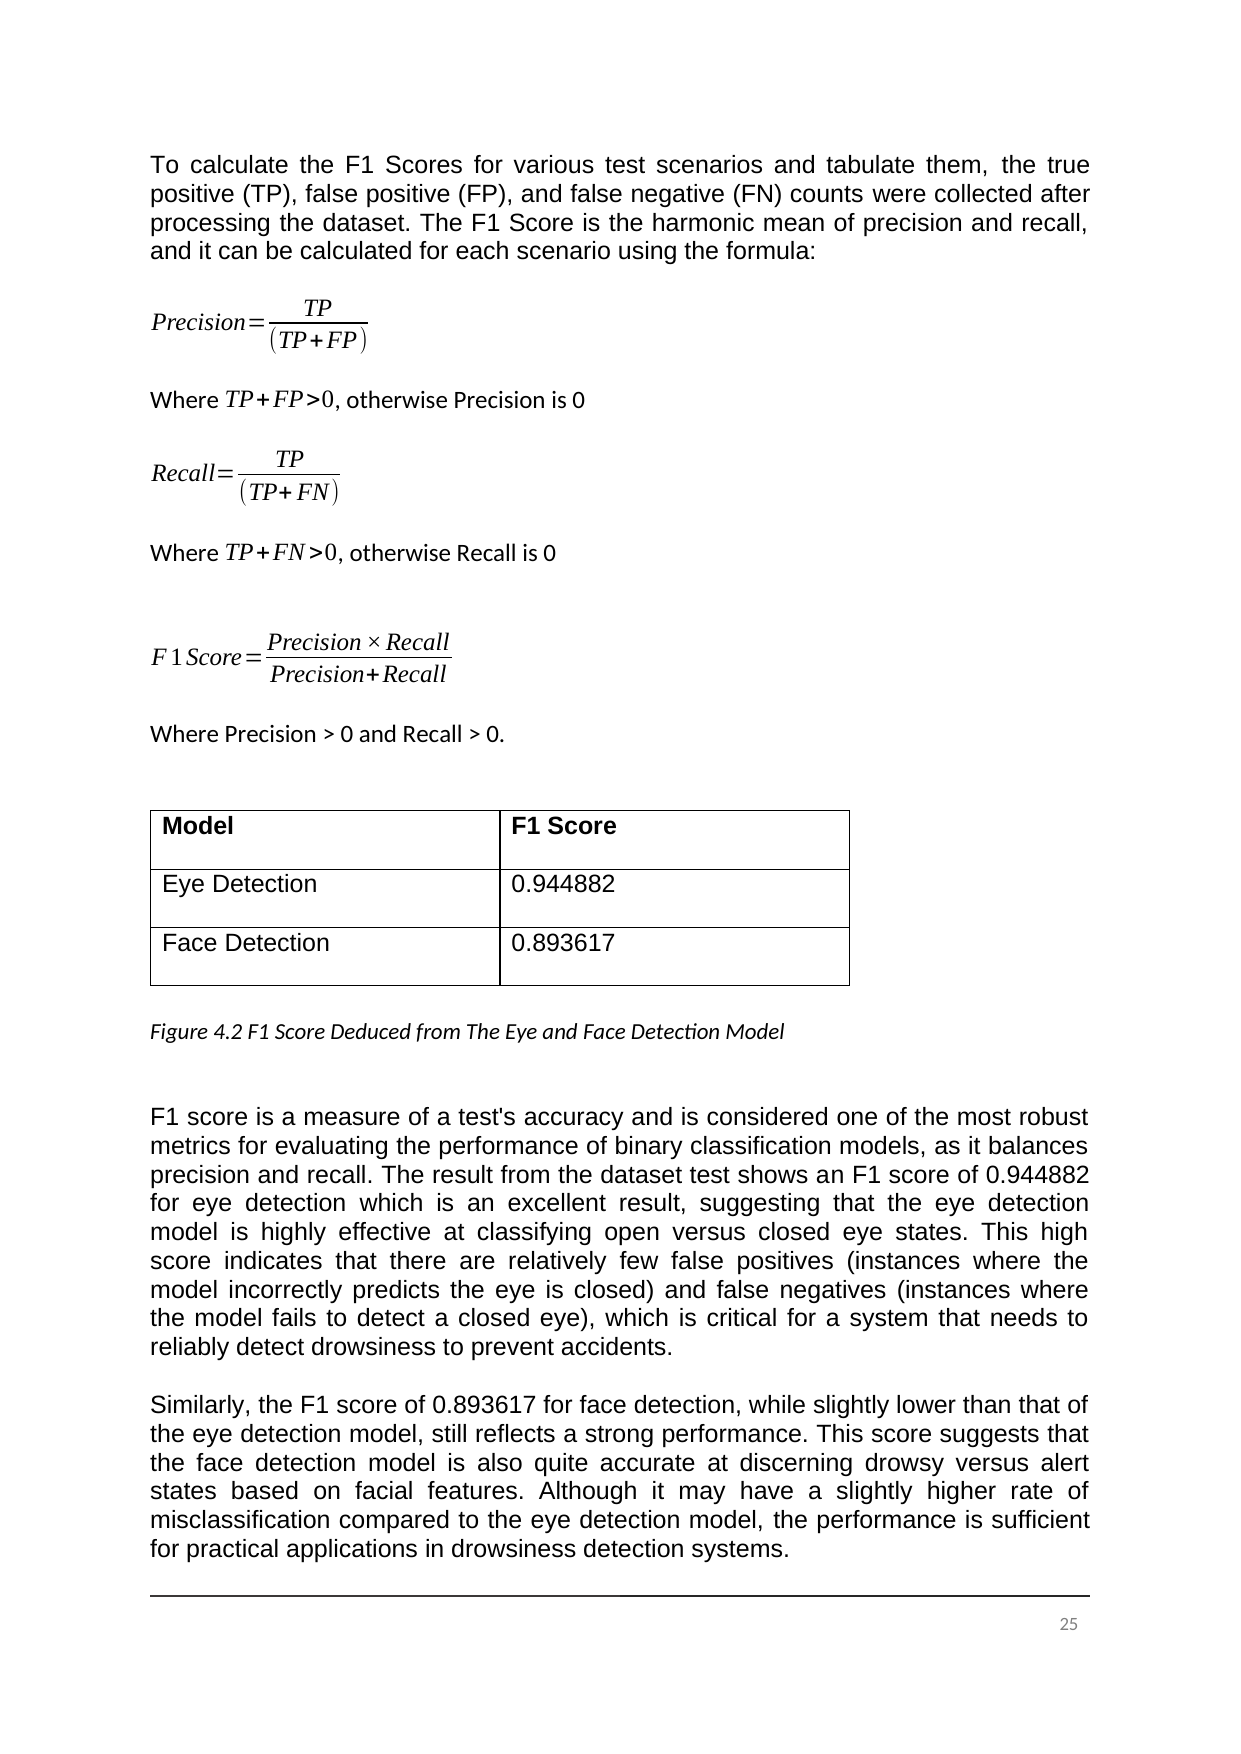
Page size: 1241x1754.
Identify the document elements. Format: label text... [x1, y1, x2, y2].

table_cell 0.944882 [501, 870, 849, 927]
table_cell 0.893617 [501, 928, 849, 985]
table_header F1 Score [501, 811, 849, 868]
text Where , otherwise Precision is 0 [150, 384, 1090, 415]
table_header Model [151, 811, 499, 868]
table_cell Face Detection [151, 928, 499, 985]
text To calculate the F1 Scores for various test scenarios and tabulate them, the true positive (TP), false positive (FP), and false negative (FN) counts were collected after processing the dataset. The F1 Score is the harmonic mean of precision and recall, and it can be calculated for each scenario using the formula: [150, 150, 1090, 265]
text Where , otherwise Recall is 0 [150, 537, 1090, 568]
text Where Precision > 0 and Recall > 0. [150, 718, 1090, 749]
text F1 score is a measure of a test's accuracy and is considered one of the most robust metrics for evaluating the performance of binary classification models, as it balances precision and recall. The result from the dataset test shows an F1 score of 0.944882 for eye detection which is an excellent result, suggesting that the eye detection model is highly effective at classifying open versus closed eye states. This high score indicates that there are relatively few false positives (instances where the model incorrectly predicts the eye is closed) and false negatives (instances where the model fails to detect a closed eye), which is critical for a system that needs to reliably detect drowsiness to prevent accidents. [150, 1102, 1090, 1361]
text Figure 4.2 F1 Score Deduced from The Eye and Face Detection Model [150, 1017, 1090, 1045]
text Similarly, the F1 score of 0.893617 for face detection, while slightly lower than that of the eye detection model, still reflects a strong performance. This score suggests that the face detection model is also quite accurate at discerning drowsy versus alert states based on facial features. Although it may have a slightly higher rate of misclassification compared to the eye detection model, the performance is sufficient for practical applications in drowsiness detection systems. [150, 1390, 1090, 1562]
table_cell Eye Detection [151, 870, 499, 927]
